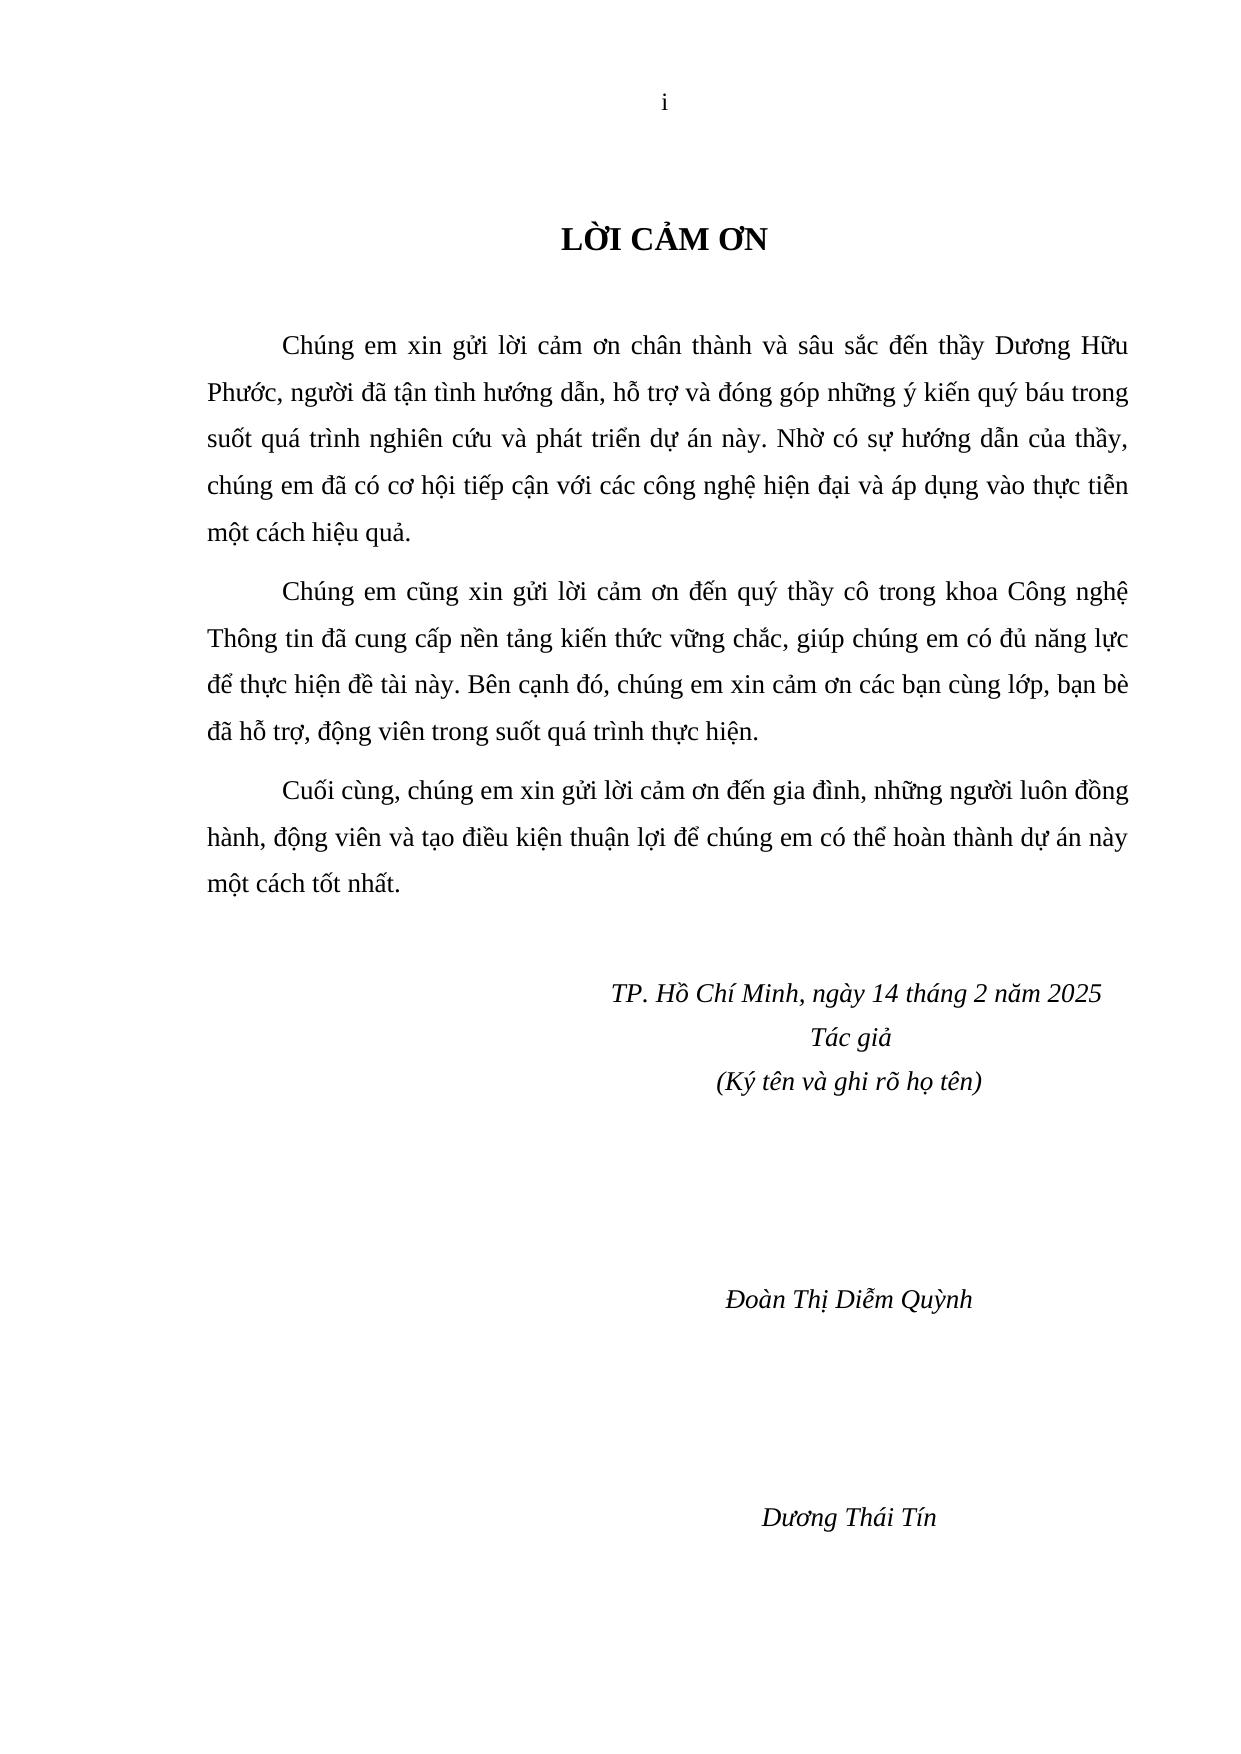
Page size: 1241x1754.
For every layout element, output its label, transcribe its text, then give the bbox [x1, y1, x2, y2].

text TP. Hồ Chí Minh, ngày 14 tháng 2 năm 2025 [582, 978, 1122, 1009]
text (Ký tên và ghi rõ họ tên) [541, 1065, 1122, 1096]
text Đoàn Thị Diễm Quỳnh [541, 1283, 1122, 1314]
text Cuối cùng, chúng em xin gửi lời cảm ơn đến gia đình, những người luôn đồng hành, động viên và tạo điều kiện thuận lợi để chúng em có thể hoàn thành dự án này một cách tốt nhất. [207, 774, 1130, 899]
text Tác giả [582, 1021, 1122, 1052]
text LỜI CẢM ƠN [207, 219, 1122, 258]
text Chúng em cũng xin gửi lời cảm ơn đến quý thầy cô trong khoa Công nghệ Thông tin đã cung cấp nền tảng kiến thức vững chắc, giúp chúng em có đủ năng lực để thực hiện đề tài này. Bên cạnh đó, chúng em xin cảm ơn các bạn cùng lớp, bạn bè đã hỗ trợ, động viên trong suốt quá trình thực hiện. [207, 575, 1130, 746]
text Dương Thái Tín [541, 1501, 1122, 1532]
text Chúng em xin gửi lời cảm ơn chân thành và sâu sắc đến thầy Dương Hữu Phước, người đã tận tình hướng dẫn, hỗ trợ và đóng góp những ý kiến quý báu trong suốt quá trình nghiên cứu và phát triển dự án này. Nhờ có sự hướng dẫn của thầy, chúng em đã có cơ hội tiếp cận với các công nghệ hiện đại và áp dụng vào thực tiễn một cách hiệu quả. [207, 329, 1130, 547]
